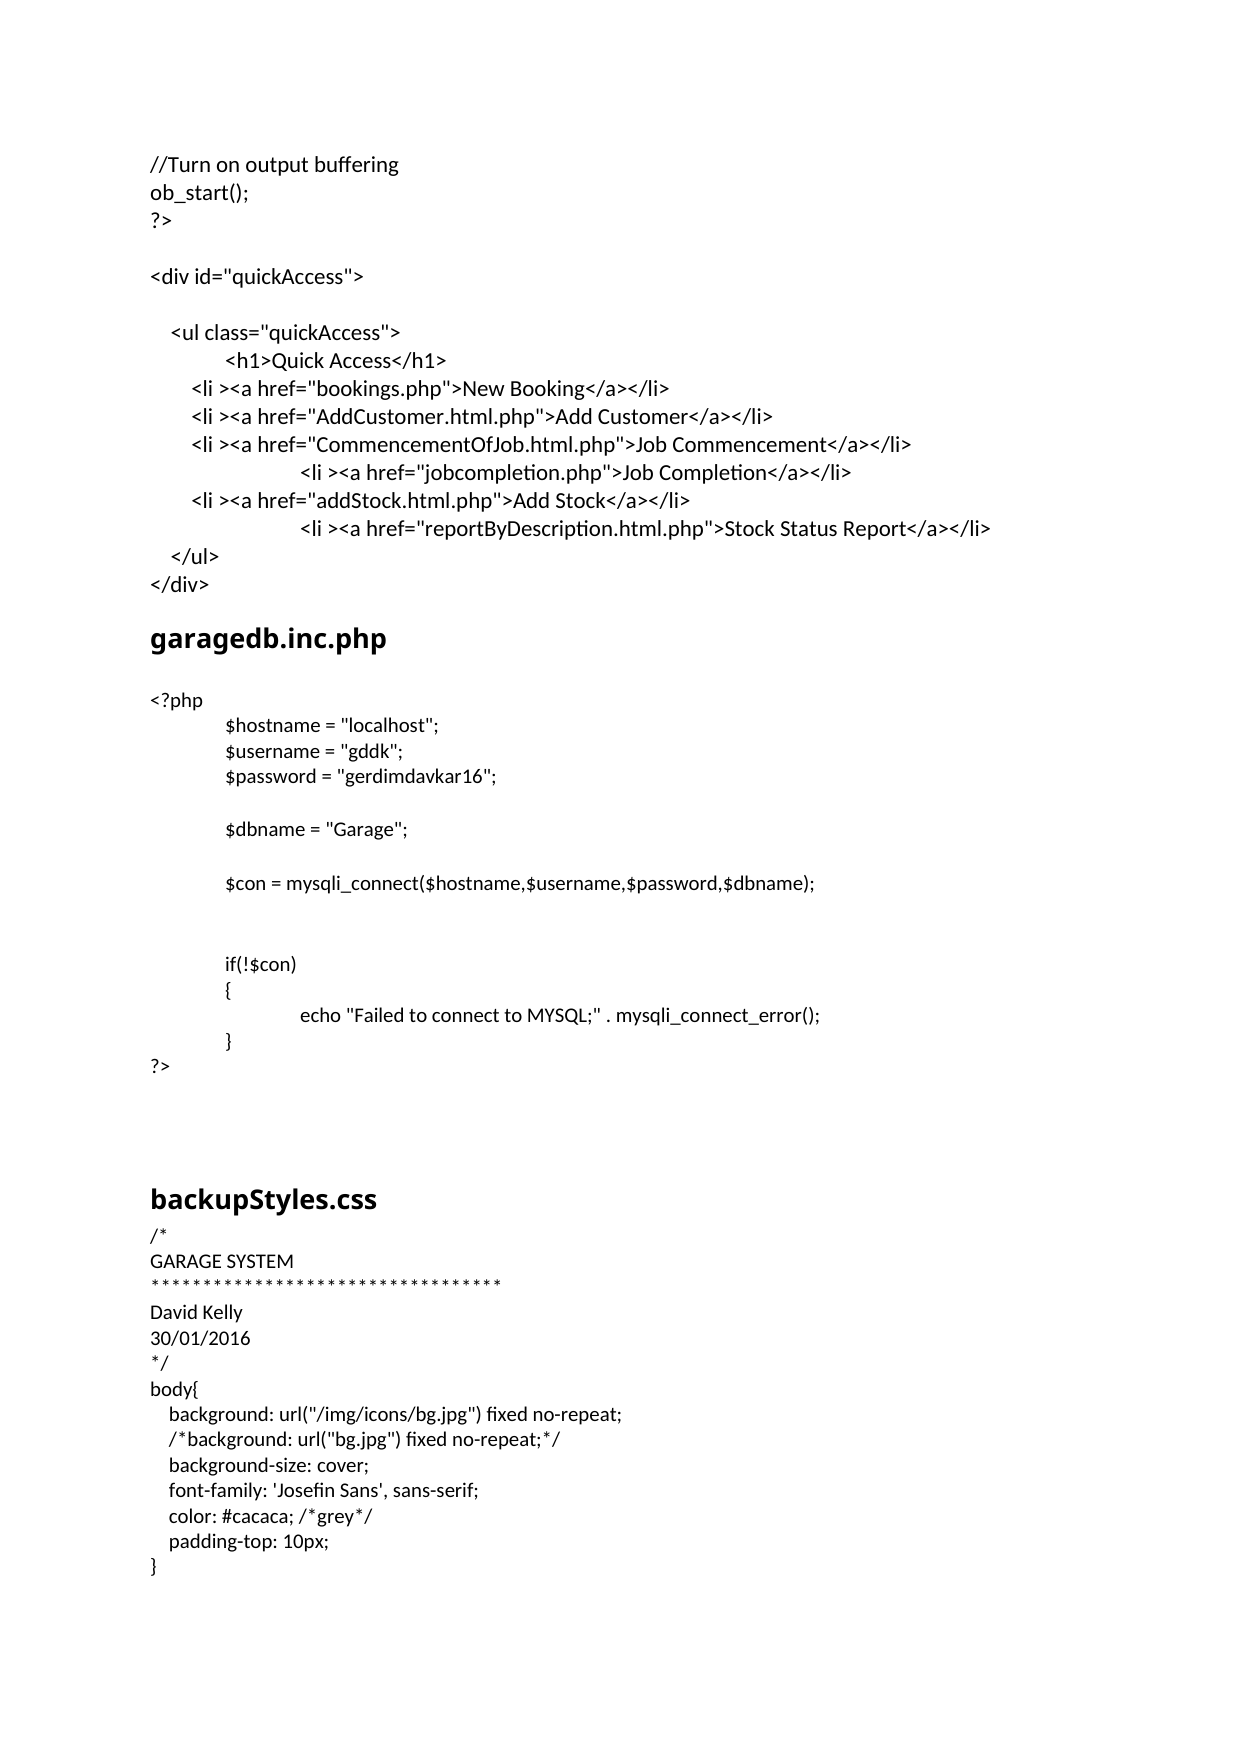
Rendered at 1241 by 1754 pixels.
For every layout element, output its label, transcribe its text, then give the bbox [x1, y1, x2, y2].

text </ul> [150, 542, 1090, 570]
text if(!$con) [150, 952, 1090, 977]
text <div id="quickAccess"> [150, 262, 1090, 290]
text } [150, 1028, 1090, 1053]
text <li ><a href="bookings.php">New Booking</a></li> [150, 374, 1090, 402]
text /* [150, 1223, 1090, 1249]
text /*background: url("bg.jpg") fixed no-repeat;*/ [150, 1427, 1090, 1452]
text font-family: 'Josefin Sans', sans-serif; [150, 1477, 1090, 1503]
text ?> [150, 206, 1090, 234]
text padding-top: 10px; [150, 1528, 1090, 1554]
text <li ><a href="addStock.html.php">Add Stock</a></li> [150, 486, 1090, 514]
text <h1>Quick Access</h1> [150, 346, 1090, 374]
text <li ><a href="CommencementOfJob.html.php">Job Commencement</a></li> [150, 430, 1090, 458]
text { [150, 977, 1090, 1002]
text */ [150, 1350, 1090, 1376]
text 30/01/2016 [150, 1325, 1090, 1350]
text $con = mysqli_connect($hostname,$username,$password,$dbname); [150, 870, 1090, 896]
text //Turn on output buffering [150, 150, 1090, 178]
text <ul class="quickAccess"> [150, 318, 1090, 346]
text body{ [150, 1376, 1090, 1401]
text <?php [150, 687, 1090, 712]
text $dbname = "Garage"; [150, 817, 1090, 842]
text background-size: cover; [150, 1452, 1090, 1477]
text backupStyles.css [150, 1181, 1090, 1218]
text $hostname = "localhost"; [150, 712, 1090, 738]
text } [150, 1554, 1090, 1579]
text ?> [150, 1053, 1090, 1079]
text ob_start(); [150, 178, 1090, 206]
text garagedb.inc.php [150, 619, 1090, 656]
text <li ><a href="reportByDescription.html.php">Stock Status Report</a></li> [150, 514, 1090, 542]
text David Kelly [150, 1299, 1090, 1325]
text GARAGE SYSTEM [150, 1249, 1090, 1274]
text $password = "gerdimdavkar16"; [150, 763, 1090, 789]
text ********************************** [150, 1274, 1090, 1299]
text <li ><a href="AddCustomer.html.php">Add Customer</a></li> [150, 402, 1090, 430]
text <li ><a href="jobcompletion.php">Job Completion</a></li> [150, 458, 1090, 486]
text color: #cacaca; /*grey*/ [150, 1503, 1090, 1528]
text $username = "gddk"; [150, 738, 1090, 763]
text echo "Failed to connect to MYSQL;" . mysqli_connect_error(); [150, 1002, 1090, 1028]
text </div> [150, 570, 1090, 598]
text background: url("/img/icons/bg.jpg") fixed no-repeat; [150, 1401, 1090, 1427]
